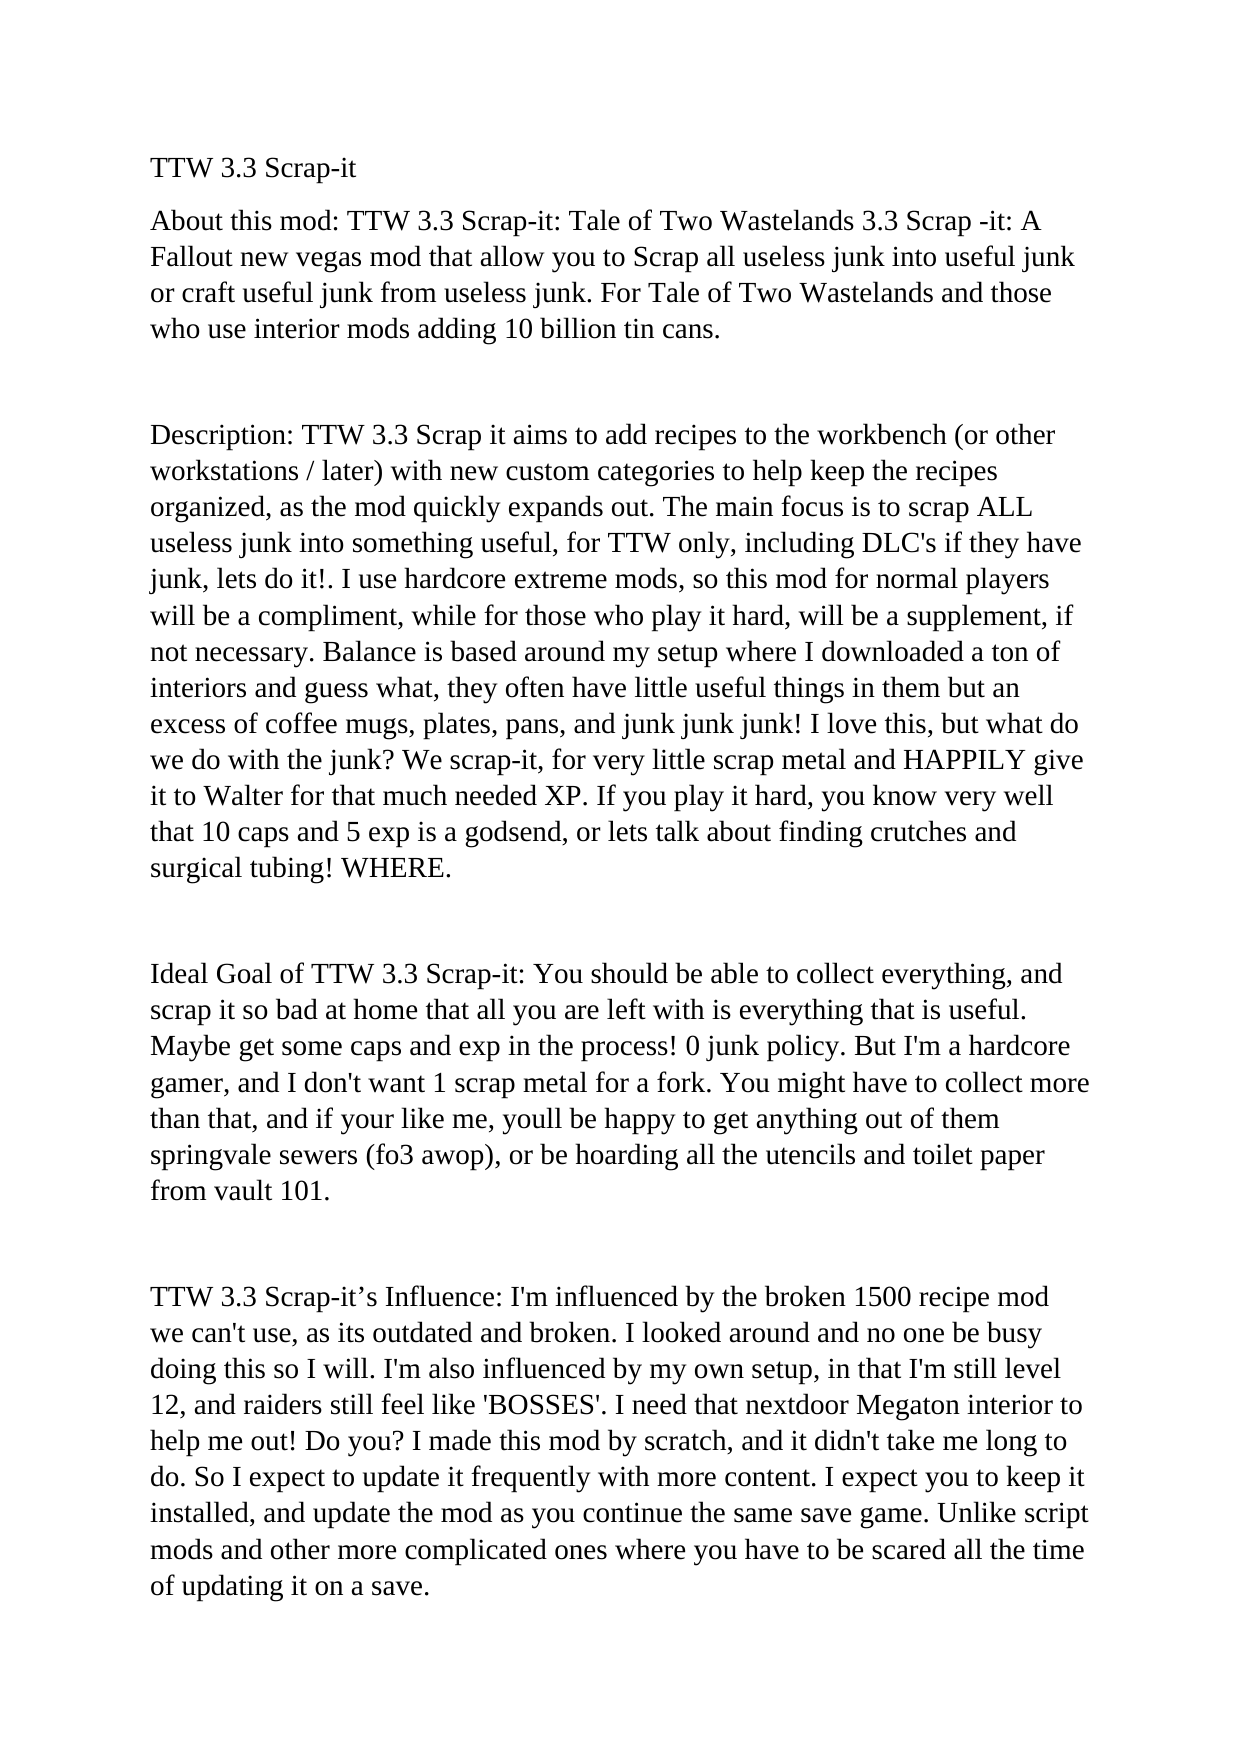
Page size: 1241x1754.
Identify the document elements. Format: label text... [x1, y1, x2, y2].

text About this mod: TTW 3.3 Scrap-it: Tale of Two Wastelands 3.3 Scrap -it: A Fallout new vegas mod that allow you to Scrap all useless junk into useful junk or craft useful junk from useless junk. For Tale of Two Wastelands and those who use interior mods adding 10 billion tin cans. [150, 203, 1090, 345]
text Description: TTW 3.3 Scrap it aims to add recipes to the workbench (or other workstations / later) with new custom categories to help keep the recipes organized, as the mod quickly expands out. The main focus is to scrap ALL useless junk into something useful, for TTW only, including DLC's if they have junk, lets do it!. I use hardcore extreme mods, so this mod for normal players will be a compliment, while for those who play it hard, will be a supplement, if not necessary. Balance is based around my setup where I downloaded a ton of interiors and guess what, they often have little useful things in them but an excess of coffee mugs, plates, pans, and junk junk junk! I love this, but what do we do with the junk? We scrap-it, for very little scrap metal and HAPPILY give it to Walter for that much needed XP. If you play it hard, you know very well that 10 caps and 5 exp is a godsend, or lets talk about finding crutches and surgical tubing! WHERE. [150, 417, 1090, 884]
text TTW 3.3 Scrap-it [150, 150, 1090, 183]
text Ideal Goal of TTW 3.3 Scrap-it: You should be able to collect everything, and scrap it so bad at home that all you are left with is everything that is useful. Maybe get some caps and exp in the process! 0 junk policy. But I'm a hardcore gamer, and I don't want 1 scrap metal for a fork. You might have to collect more than that, and if your like me, youll be happy to get anything out of them springvale sewers (fo3 awop), or be hoarding all the utencils and toilet paper from vault 101. [150, 956, 1090, 1207]
text TTW 3.3 Scrap-it’s Influence: I'm influenced by the broken 1500 recipe mod we can't use, as its outdated and broken. I looked around and no one be busy doing this so I will. I'm also influenced by my own setup, in that I'm still level 12, and raiders still feel like 'BOSSES'. I need that nextdoor Megaton interior to help me out! Do you? I made this mod by scratch, and it didn't take me long to do. So I expect to update it frequently with more content. I expect you to keep it installed, and update the mod as you continue the same save game. Unlike script mods and other more complicated ones where you have to be scared all the time of updating it on a save. [150, 1279, 1090, 1601]
